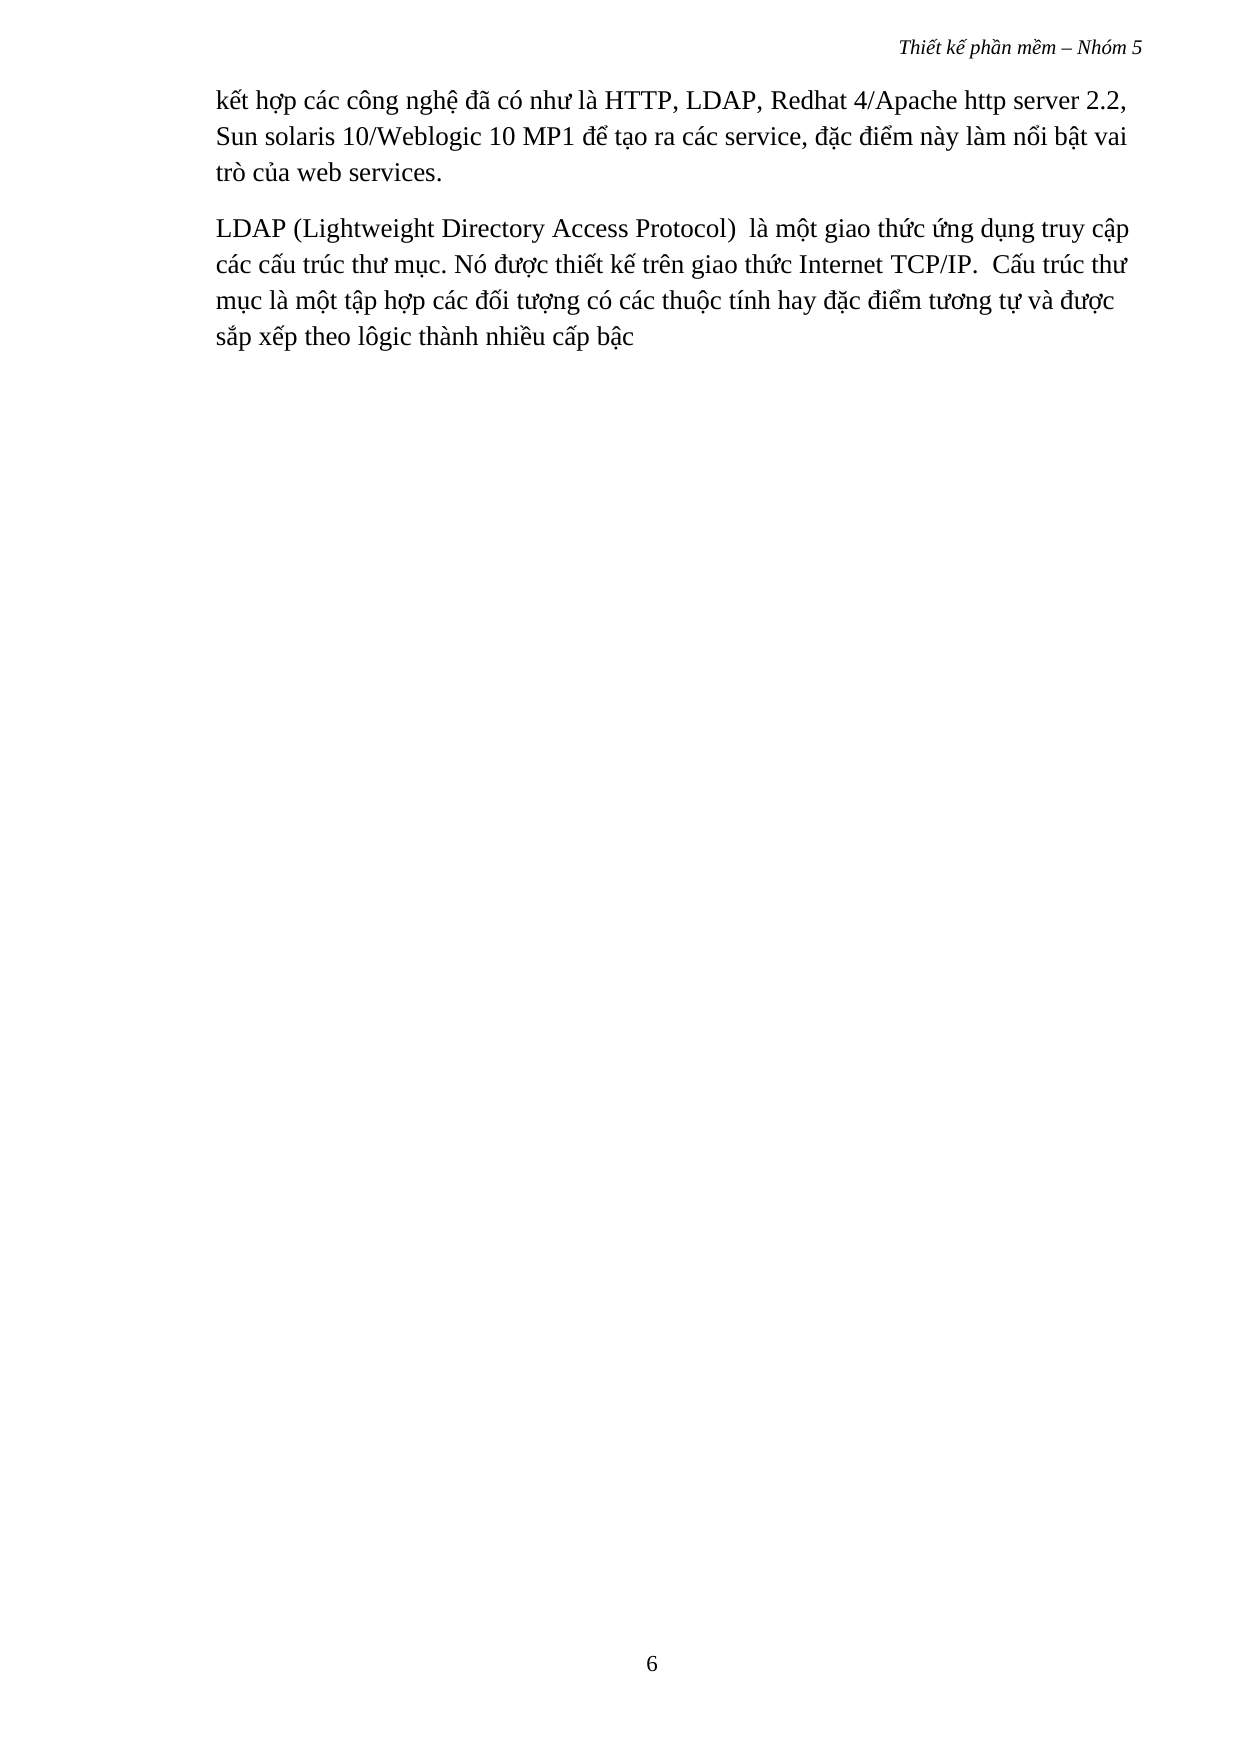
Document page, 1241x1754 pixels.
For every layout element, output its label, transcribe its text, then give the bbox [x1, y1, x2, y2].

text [216, 84, 1144, 187]
text LDAP (Lightweight Directory Access Protocol) là một giao thức ứng dụng truy cập các cấu trúc thư mục. Nó được thiết kế trên giao thức Internet TCP/IP. Cấu trúc thư mục là một tập hợp các đối tượng có các thuộc tính hay đặc điểm tương tự và được sắp xếp theo lôgic thành nhiều cấp bậc [216, 212, 1144, 351]
